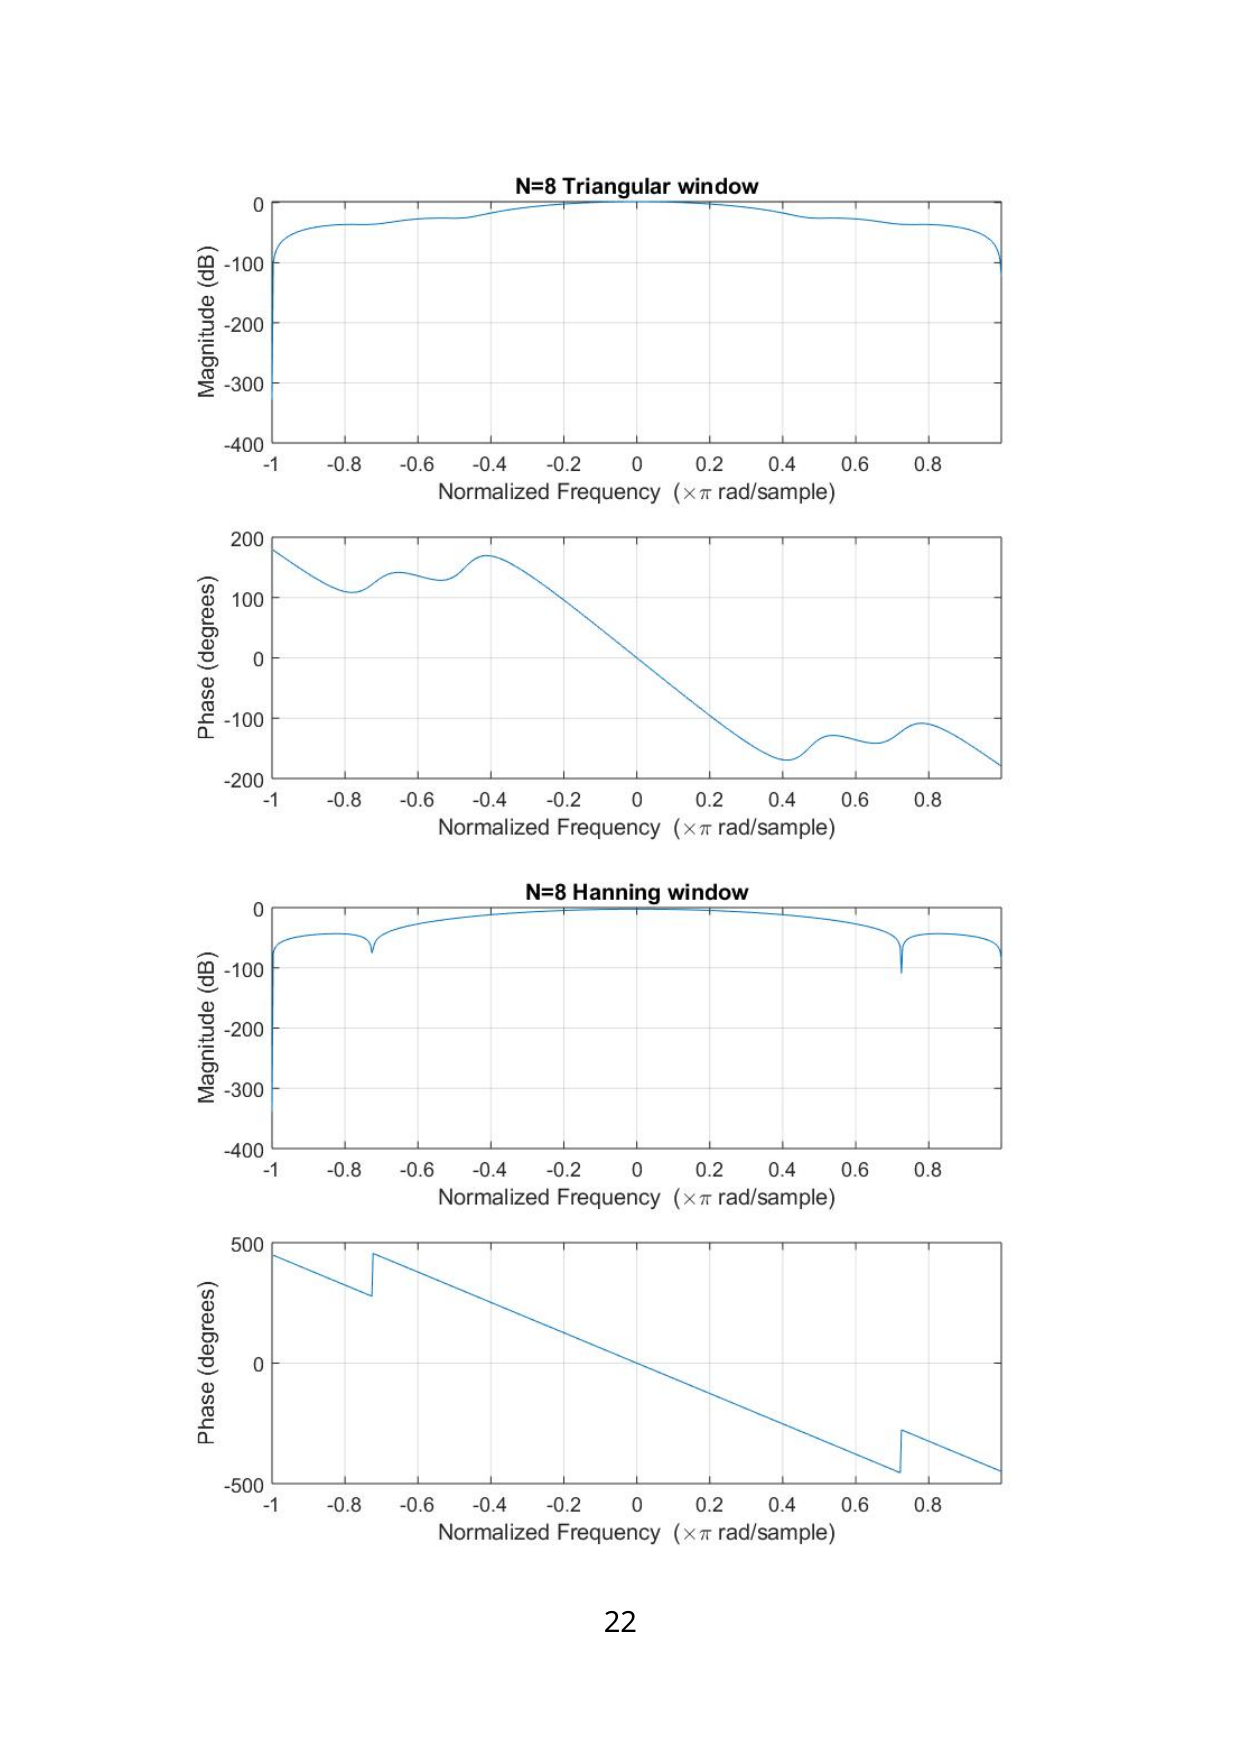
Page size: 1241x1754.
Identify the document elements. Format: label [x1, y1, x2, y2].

picture [150, 150, 1091, 1561]
